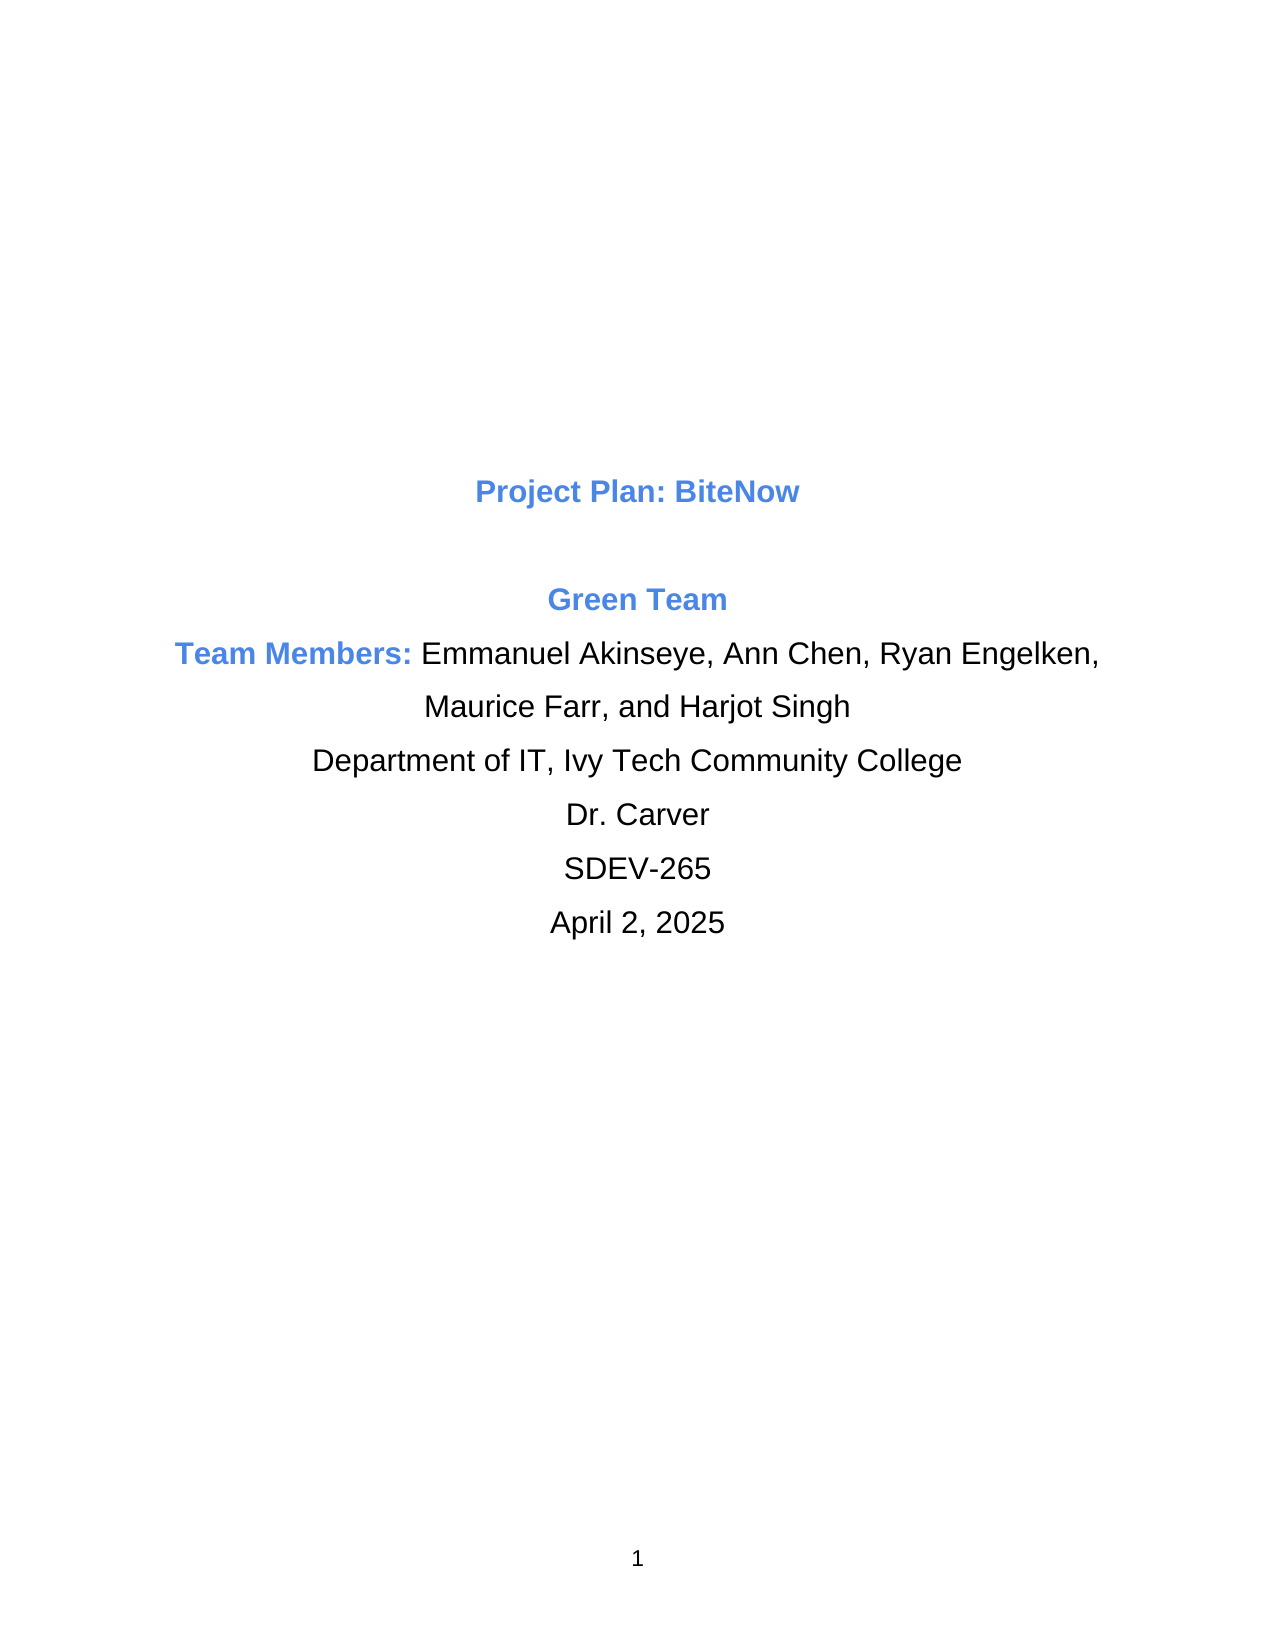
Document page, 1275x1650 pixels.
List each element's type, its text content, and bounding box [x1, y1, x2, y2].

text Project Plan: BiteNow [150, 473, 1125, 509]
text SDEV-265 [150, 850, 1125, 886]
text Team Members: Emmanuel Akinseye, Ann Chen, Ryan Engelken, Maurice Farr, and Harjot Singh [150, 635, 1125, 724]
text Department of IT, Ivy Tech Community College [150, 742, 1125, 778]
text Dr. Carver [150, 796, 1125, 832]
text Green Team [150, 581, 1125, 617]
text April 2, 2025 [150, 904, 1125, 940]
